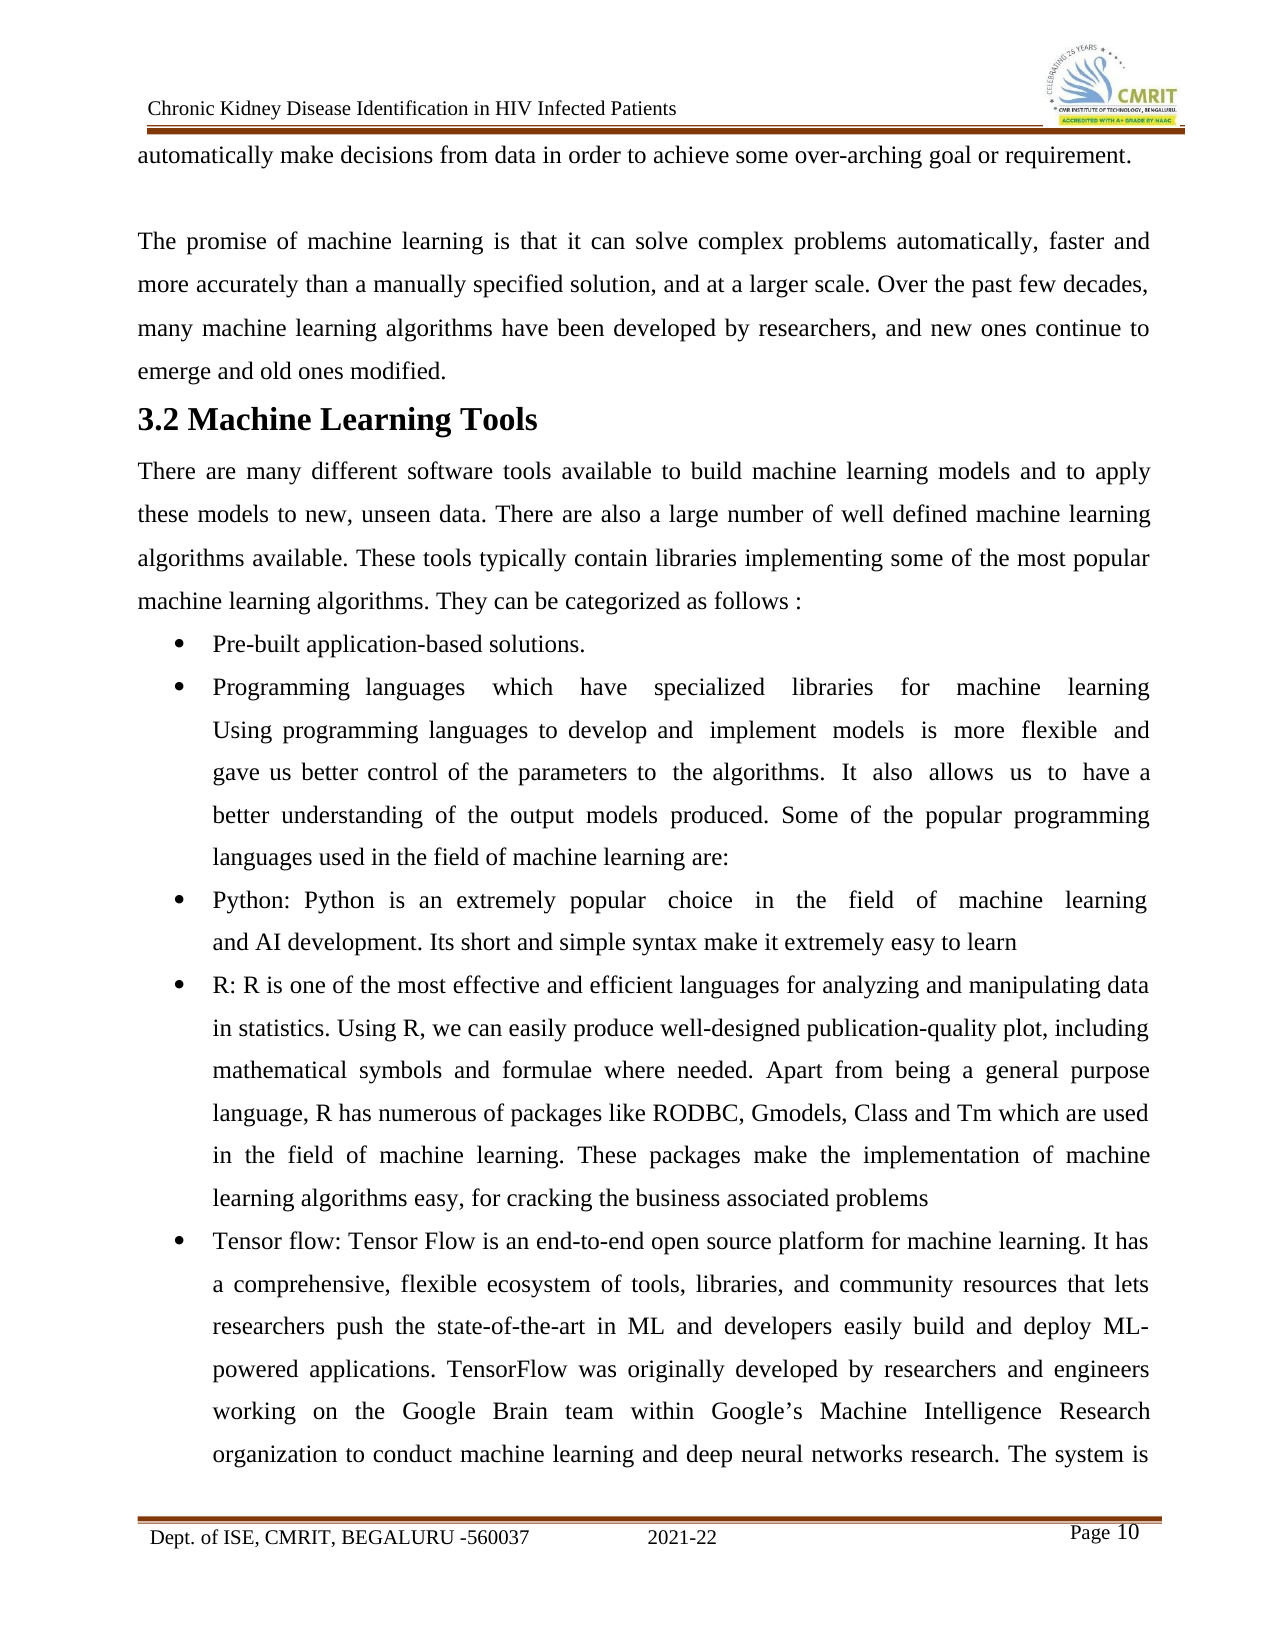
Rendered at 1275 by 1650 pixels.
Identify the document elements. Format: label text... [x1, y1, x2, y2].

list R: R is one of the most effective and efficient languages for analyzing and manipulating data in statistics. Using R, we can easily produce well-designed publication-quality plot, including mathematical symbols and formulae where needed. Apart from being a general purpose language, R has numerous of packages like RODBC, Gmodels, Class and Tm which are used in the field of machine learning. These packages make the implementation of machine learning algorithms easy, for cracking the business associated problems [175, 971, 1150, 1212]
subtitle Machine Learning Tools [137, 399, 1250, 438]
text automatically make decisions from data in order to achieve some over-arching goal or requirement. [137, 140, 1250, 169]
picture [1043, 41, 1180, 127]
list Python: Python is an extremely popular choice in the field of machine learning and AI development. Its short and simple syntax make it extremely easy to learn [175, 885, 1150, 956]
text There are many different software tools available to build machine learning models and to apply these models to new, unseen data. There are also a large number of well defined machine learning algorithms available. These tools typically contain libraries implementing some of the most popular machine learning algorithms. They can be categorized as follows : [137, 456, 1151, 614]
list Pre-built application-based solutions. [175, 629, 1250, 658]
text The promise of machine learning is that it can solve complex problems automatically, faster and more accurately than a manually specified solution, and at a larger scale. Over the past few decades, many machine learning algorithms have been developed by researchers, and new ones continue to emerge and old ones modified. [137, 226, 1150, 384]
list Tensor flow: Tensor Flow is an end-to-end open source platform for machine learning. It has a comprehensive, flexible ecosystem of tools, libraries, and community resources that lets researchers push the state-of-the-art in ML and developers easily build and deploy ML- powered applications. TensorFlow was originally developed by researchers and engineers working on the Google Brain team within Google’s Machine Intelligence Research organization to conduct machine learning and deep neural networks research. The system is [175, 1226, 1150, 1467]
list Programming languages which have specialized libraries for machine learning Using programming languages to develop and implement models is more flexible and gave us better control of the parameters to the algorithms. It also allows us to have a better understanding of the output models produced. Some of the popular programming languages used in the field of machine learning are: [175, 672, 1150, 871]
